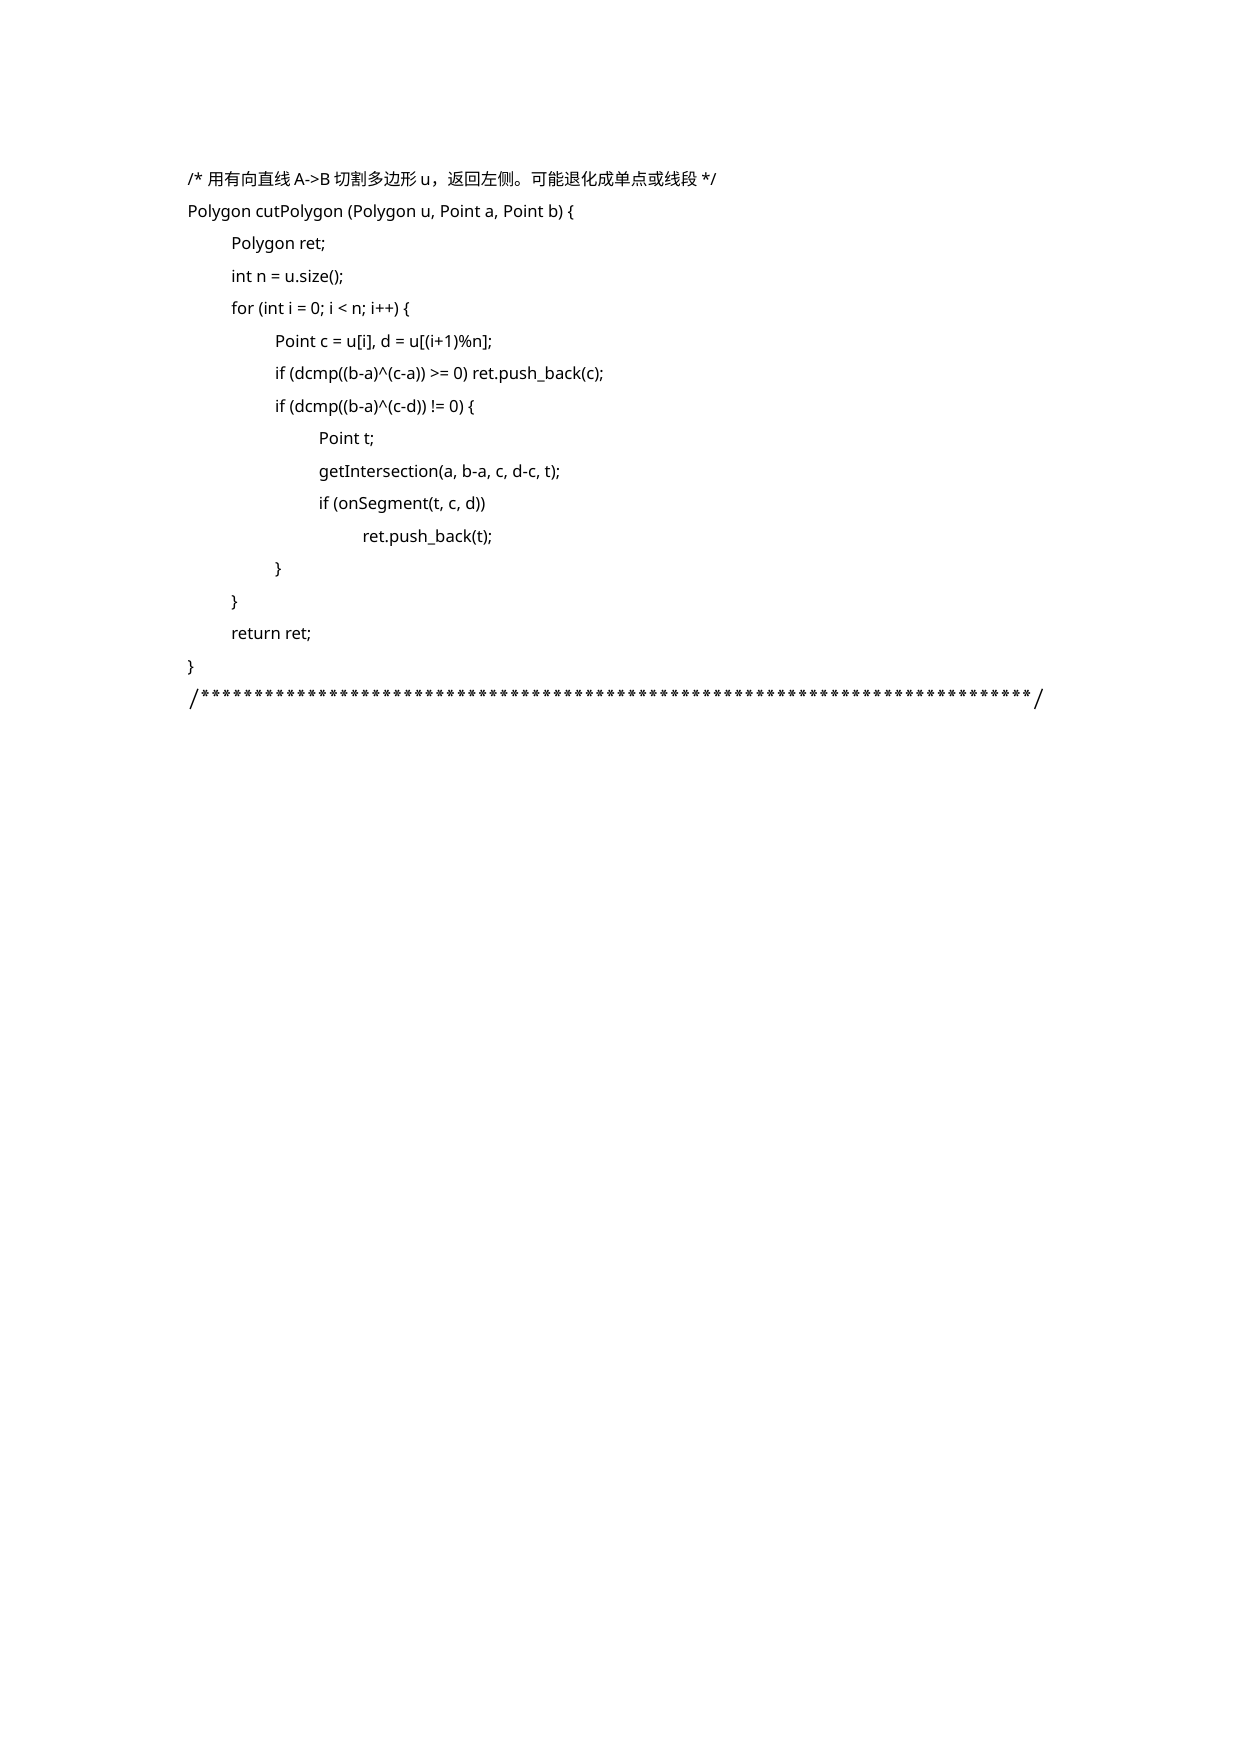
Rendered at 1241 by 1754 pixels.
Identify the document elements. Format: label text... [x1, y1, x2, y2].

text return ret; [187, 617, 1053, 649]
text Polygon cutPolygon (Polygon u, Point a, Point b) { [187, 194, 1053, 227]
text Point c = u[i], d = u[(i+1)%n]; [187, 324, 1053, 357]
text if (dcmp((b-a)^(c-d)) != 0) { [187, 389, 1053, 422]
text Polygon ret; [187, 227, 1053, 259]
text } [187, 584, 1053, 617]
text Point t; [187, 422, 1053, 454]
text if (dcmp((b-a)^(c-a)) >= 0) ret.push_back(c); [187, 357, 1053, 389]
text for (int i = 0; i < n; i++) { [187, 292, 1053, 324]
text /* 用有向直线A->B切割多边形u，返回左侧。可能退化成单点或线段 */ [187, 162, 1053, 194]
text } [187, 552, 1053, 584]
text getIntersection(a, b-a, c, d-c, t); [187, 454, 1053, 487]
text /******************************************************************************/ [187, 682, 1053, 714]
text if (onSegment(t, c, d)) [187, 487, 1053, 519]
text ret.push_back(t); [187, 519, 1053, 552]
text } [187, 649, 1053, 682]
text int n = u.size(); [187, 259, 1053, 292]
